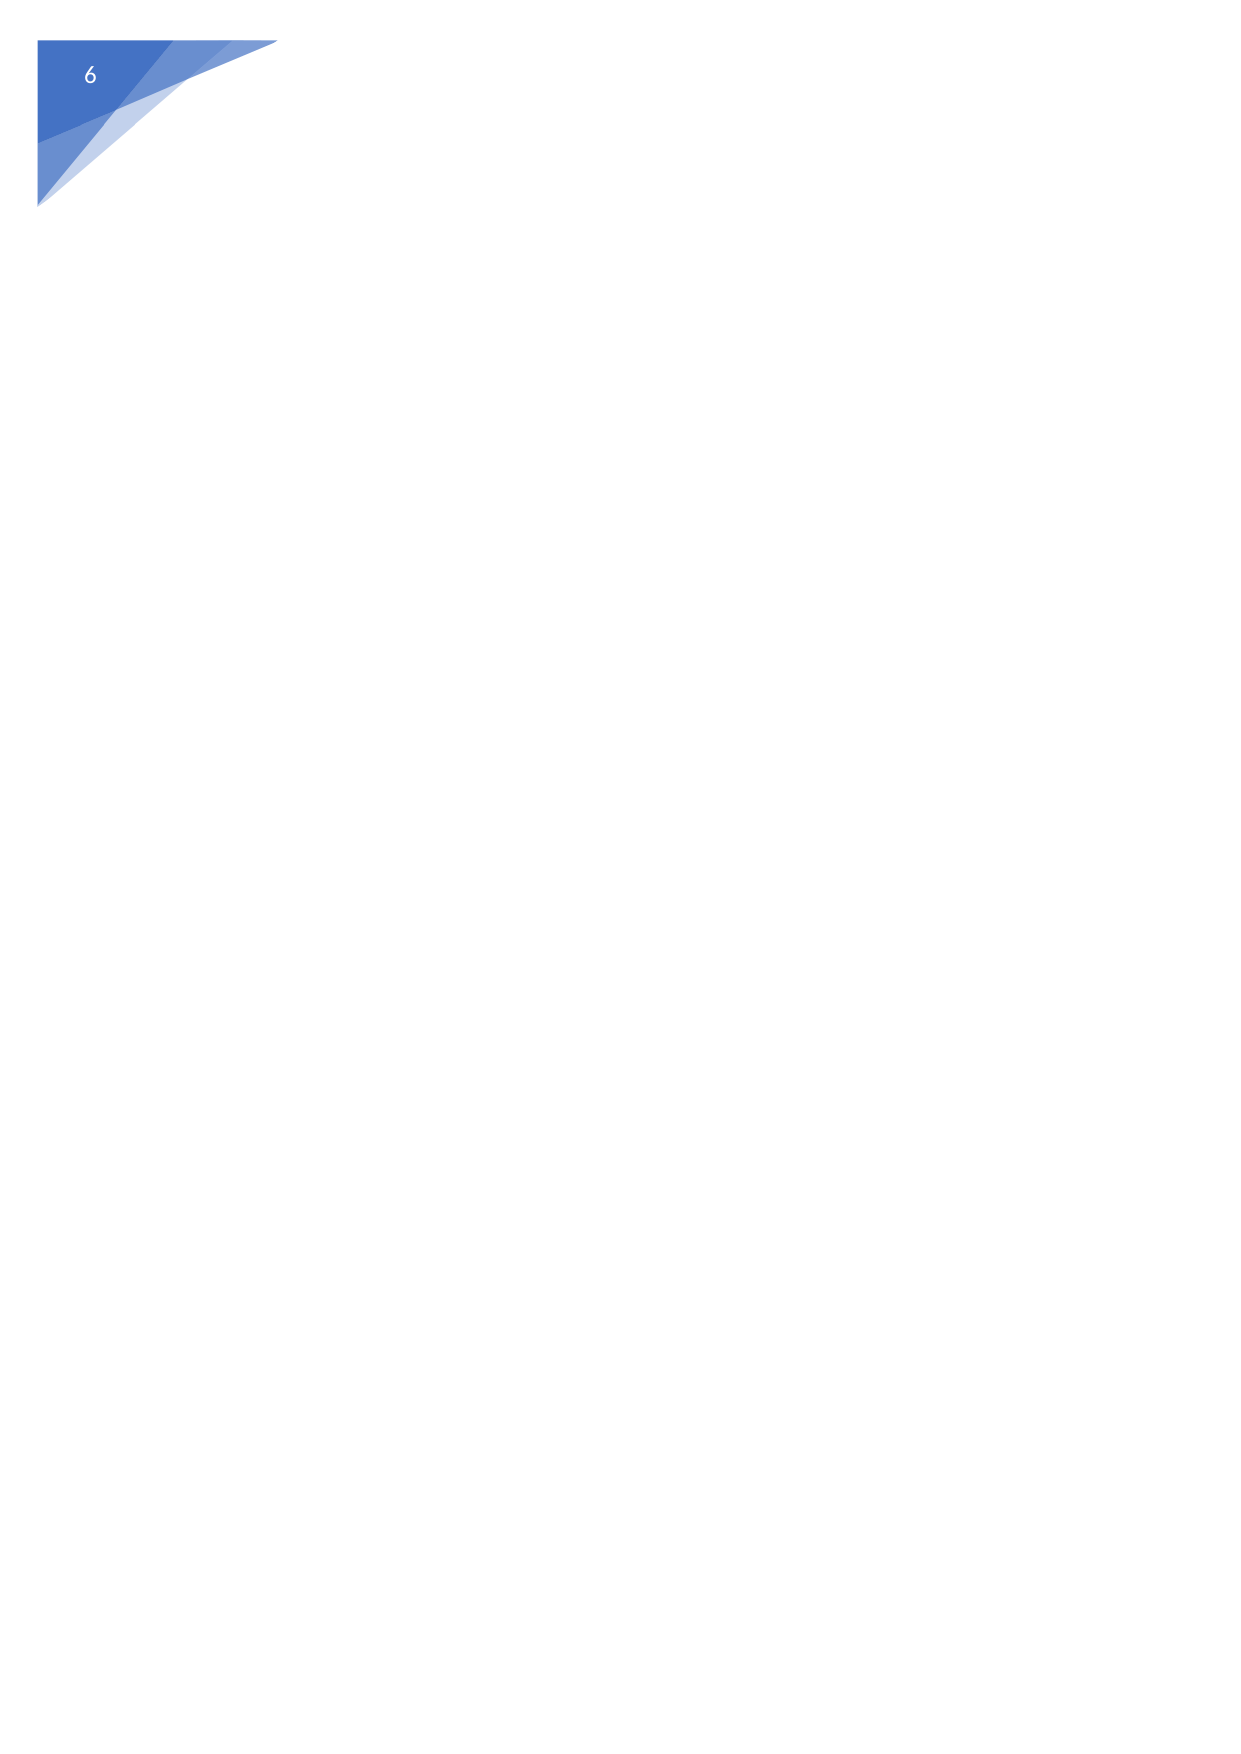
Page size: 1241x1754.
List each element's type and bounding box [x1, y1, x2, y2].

picture [37, 40, 279, 209]
